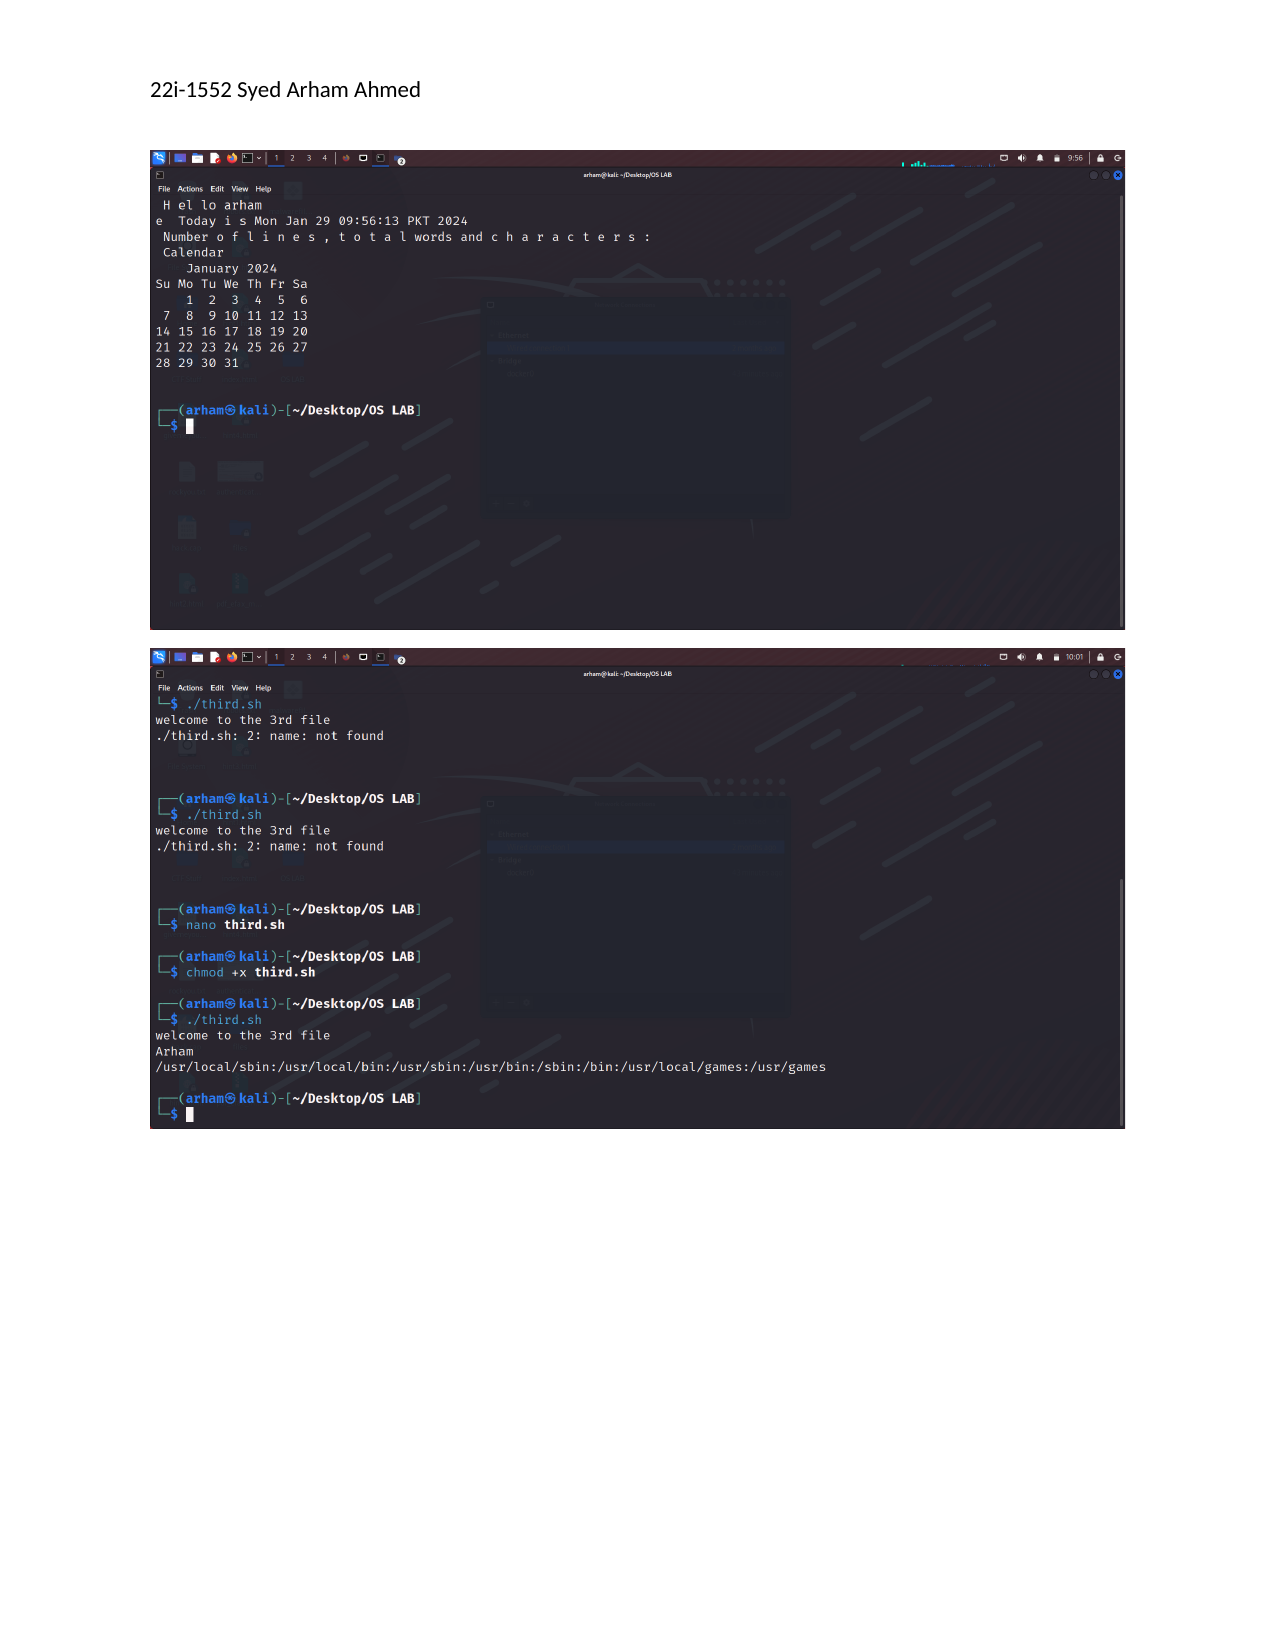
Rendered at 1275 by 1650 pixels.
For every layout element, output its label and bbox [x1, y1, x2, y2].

picture [150, 150, 1125, 630]
picture [150, 648, 1125, 1129]
